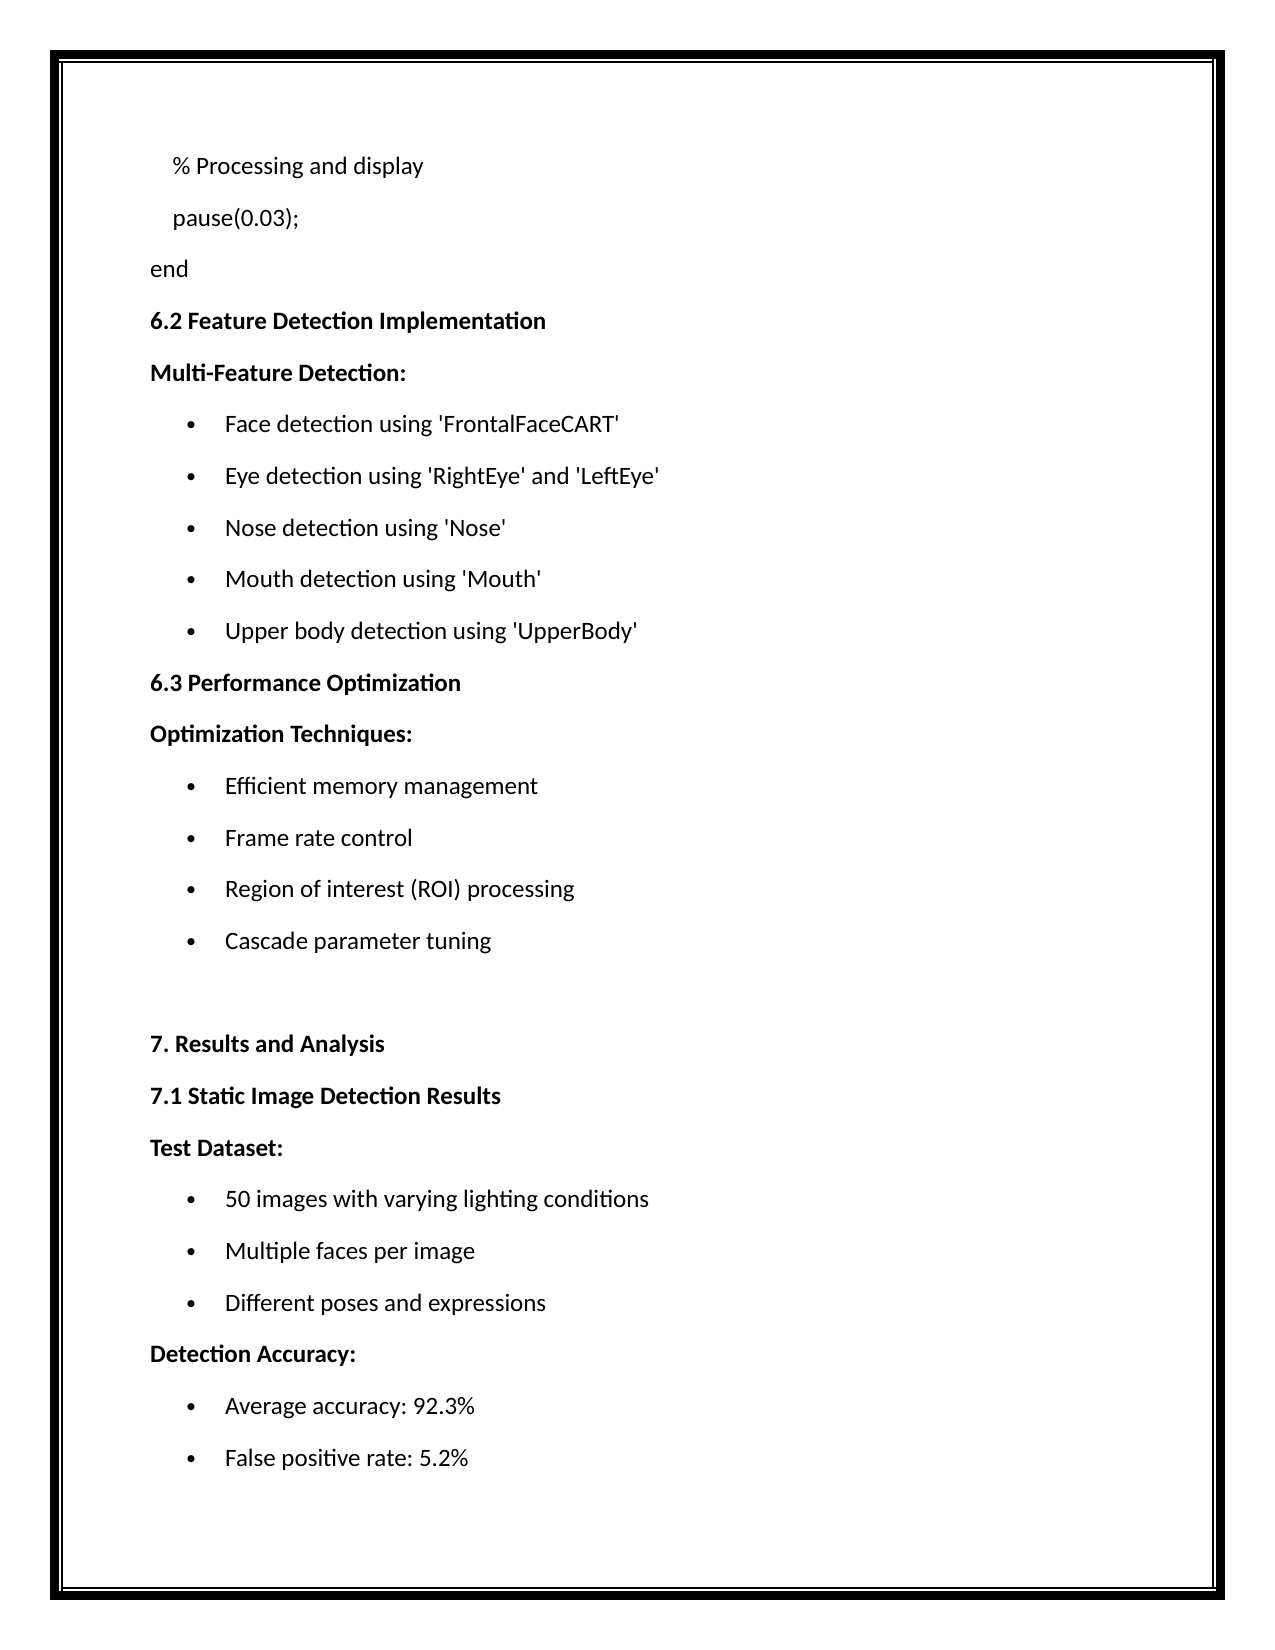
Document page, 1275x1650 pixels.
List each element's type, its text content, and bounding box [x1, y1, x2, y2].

text end [150, 253, 1125, 284]
text 6.3 Performance Optimization [150, 667, 1125, 697]
list Efficient memory management [187, 770, 1125, 801]
list Multiple faces per image [187, 1235, 1125, 1266]
text 7.1 Static Image Detection Results [150, 1080, 1125, 1111]
text Test Dataset: [150, 1132, 1125, 1162]
text pause(0.03); [150, 202, 1125, 232]
list Mouth detection using 'Mouth' [187, 563, 1125, 594]
text 6.2 Feature Detection Implementation [150, 305, 1125, 336]
text Detection Accuracy: [150, 1338, 1125, 1369]
list False positive rate: 5.2% [187, 1442, 1125, 1472]
list Face detection using 'FrontalFaceCART' [187, 408, 1125, 439]
list 50 images with varying lighting conditions [187, 1183, 1125, 1214]
list Cascade parameter tuning [187, 925, 1125, 956]
text % Processing and display [150, 150, 1125, 181]
list Different poses and expressions [187, 1287, 1125, 1317]
list Average accuracy: 92.3% [187, 1390, 1125, 1421]
list Nose detection using 'Nose' [187, 512, 1125, 542]
text 7. Results and Analysis [150, 1028, 1125, 1059]
text Optimization Techniques: [150, 718, 1125, 749]
list Upper body detection using 'UpperBody' [187, 615, 1125, 646]
list Region of interest (ROI) processing [187, 873, 1125, 904]
text Multi-Feature Detection: [150, 357, 1125, 387]
list Frame rate control [187, 822, 1125, 852]
list Eye detection using 'RightEye' and 'LeftEye' [187, 460, 1125, 491]
